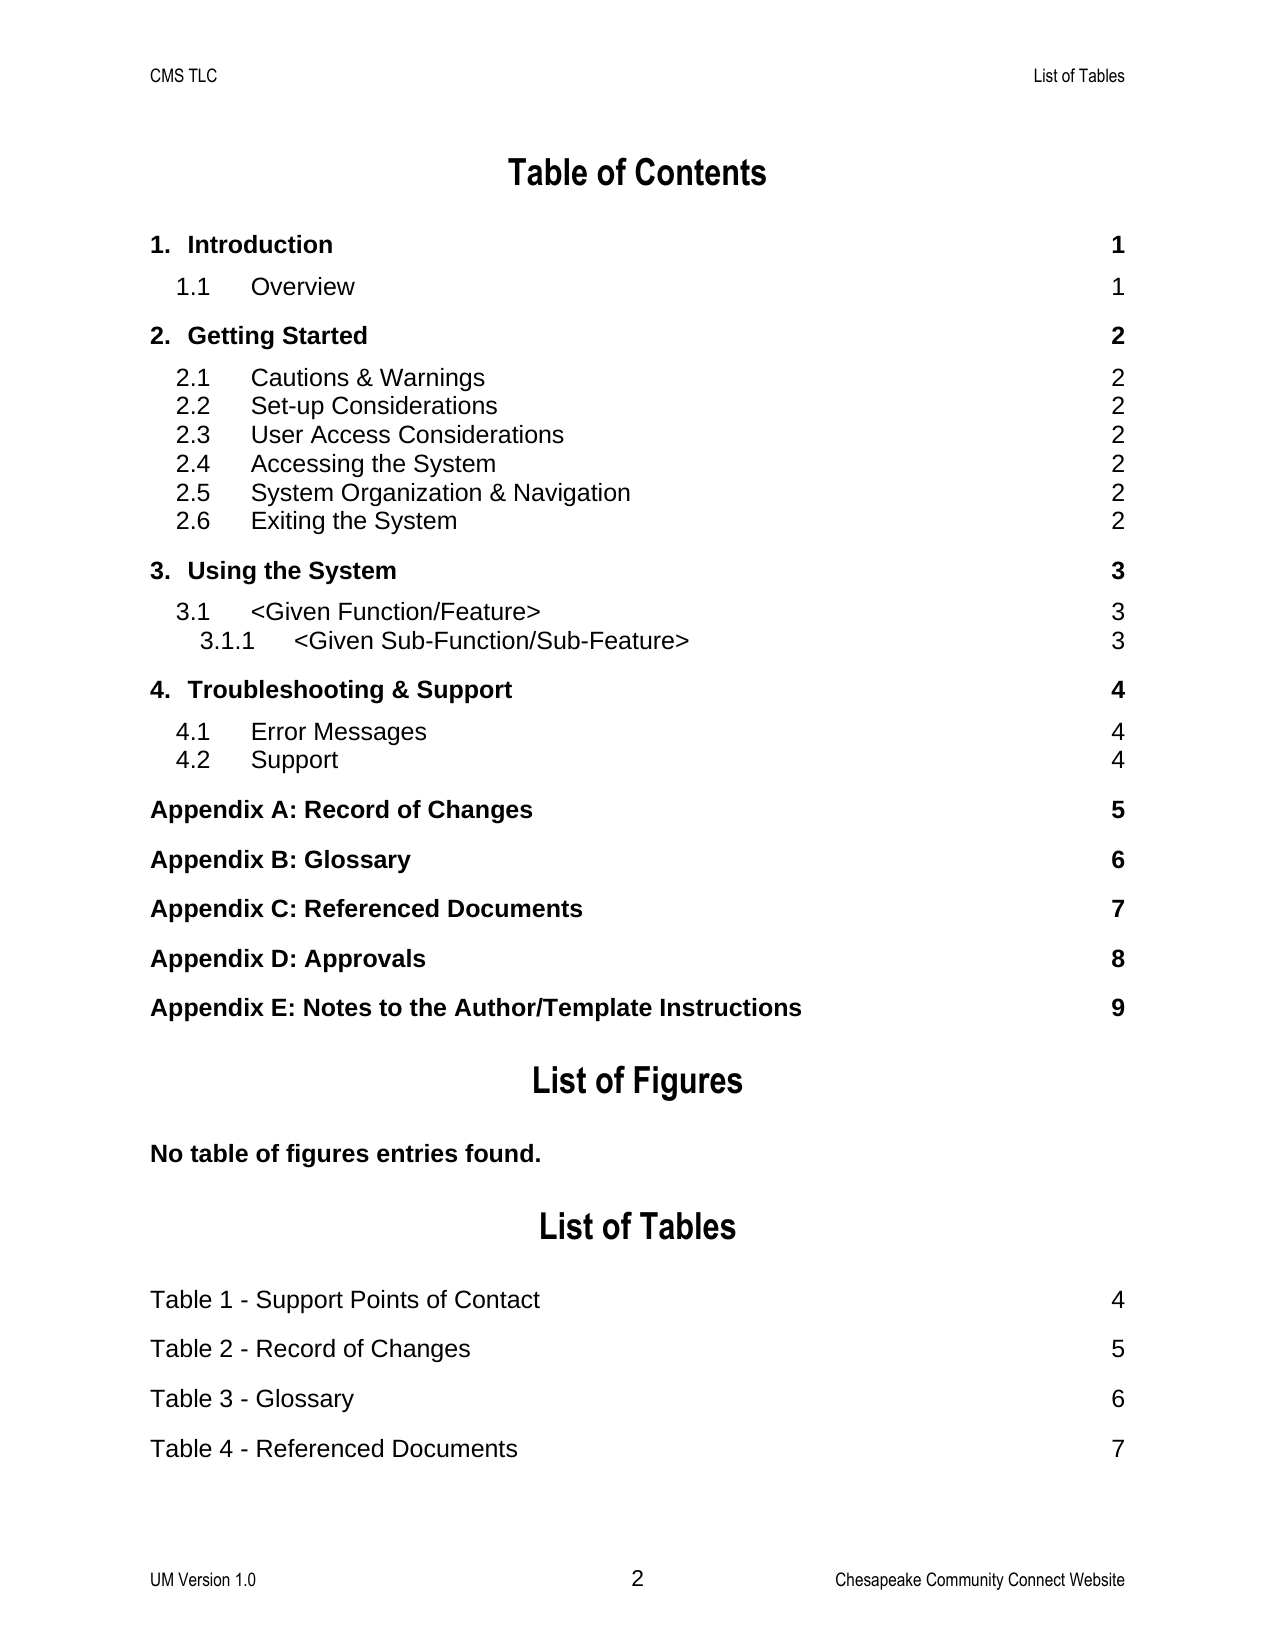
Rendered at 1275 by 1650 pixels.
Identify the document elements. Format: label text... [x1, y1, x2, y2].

text List of Figures [150, 1059, 1125, 1102]
text List of Tables [150, 1204, 1125, 1247]
text Table of Contents [150, 150, 1125, 193]
